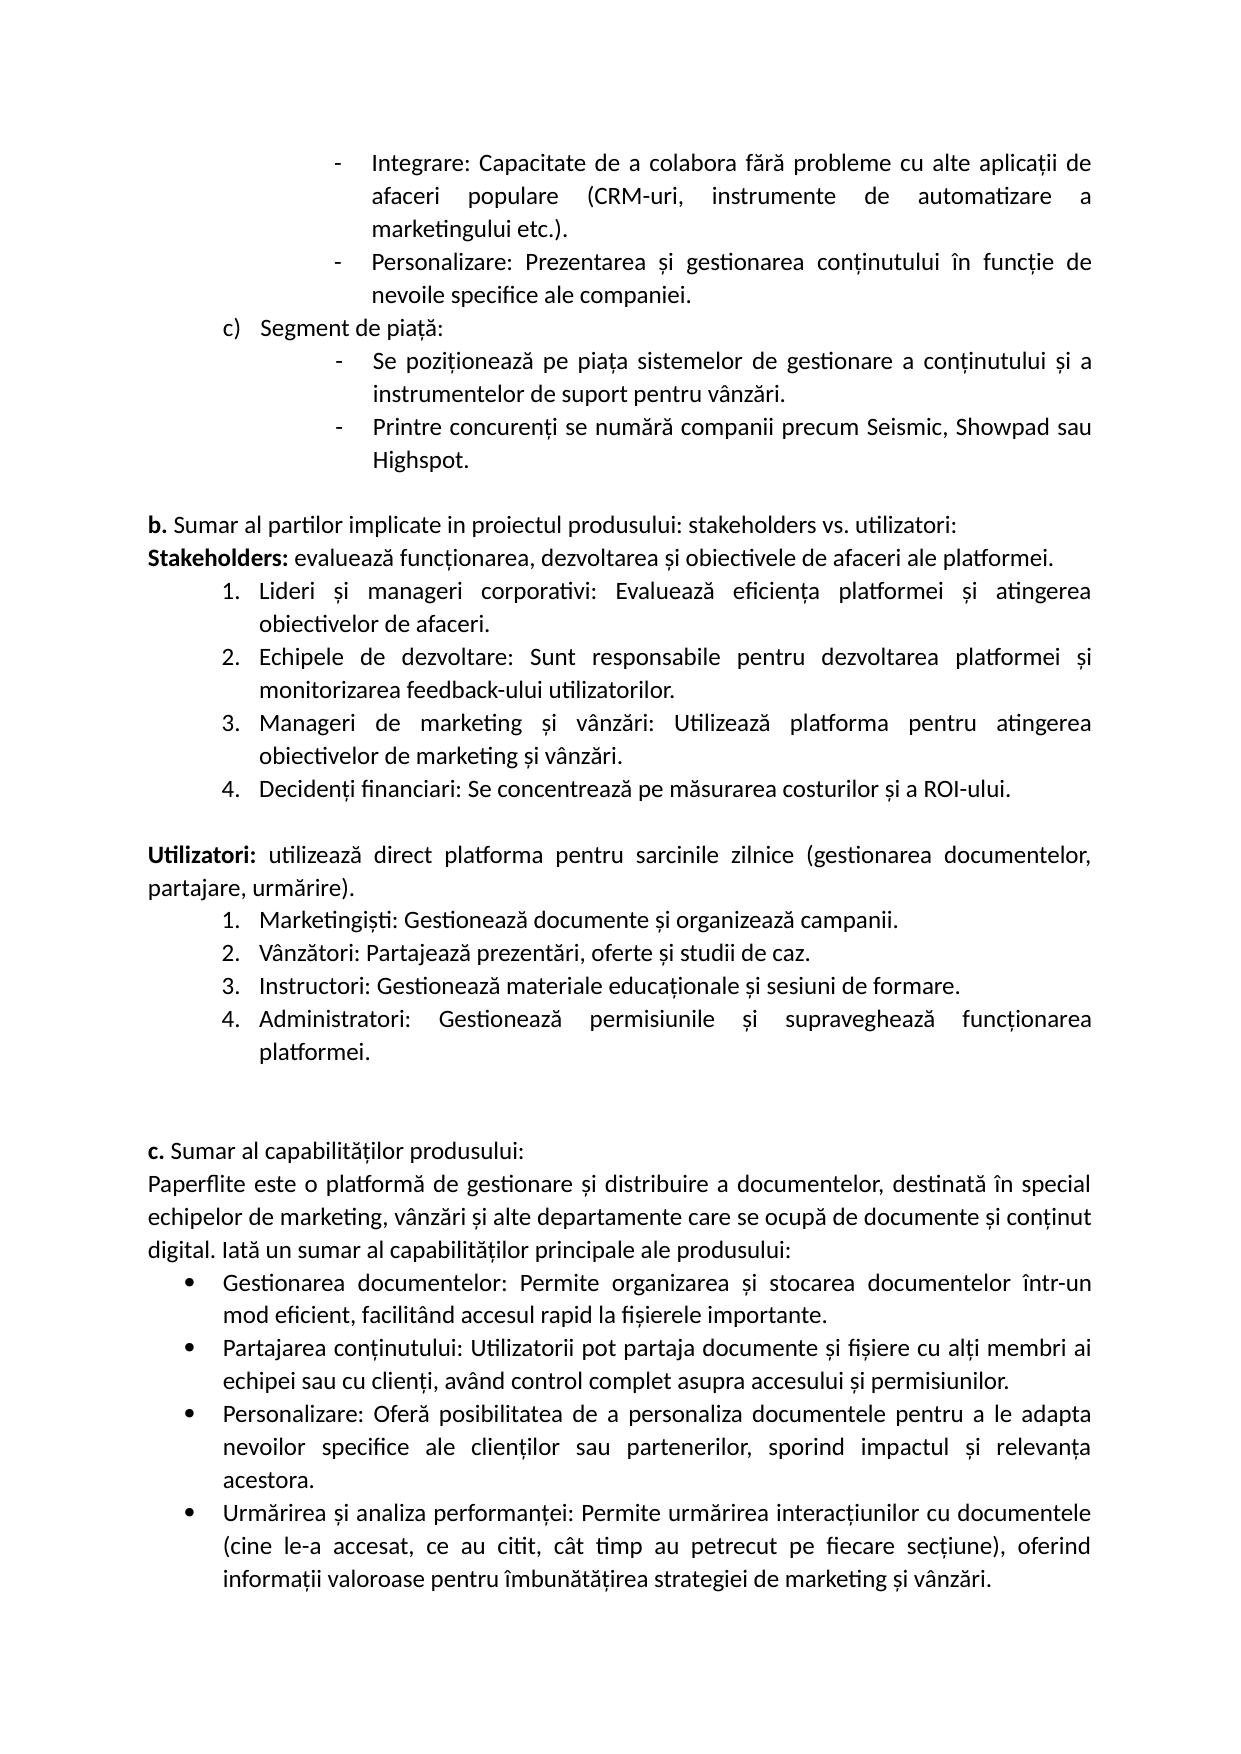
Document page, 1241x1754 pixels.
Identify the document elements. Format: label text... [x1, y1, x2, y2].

list Vânzători: Partajează prezentări, oferte și studii de caz. [221, 938, 1093, 968]
list Personalizare: Prezentarea și gestionarea conținutului în funcție de nevoile specifice ale companiei. [334, 246, 1093, 310]
list Lideri și manageri corporativi: Evaluează eficiența platformei și atingerea obiectivelor de afaceri. [221, 576, 1093, 639]
list Se poziționează pe piața sistemelor de gestionare a conținutului și a instrumentelor de suport pentru vânzări. [335, 345, 1093, 408]
list Instructori: Gestionează materiale educaționale și sesiuni de formare. [221, 971, 1093, 1001]
list Echipele de dezvoltare: Sunt responsabile pentru dezvoltarea platformei și monitorizarea feedback-ului utilizatorilor. [221, 641, 1093, 705]
list Gestionarea documentelor: Permite organizarea și stocarea documentelor într-un mod eficient, facilitând accesul rapid la fișierele importante. [185, 1267, 1093, 1330]
text Stakeholders: evaluează funcționarea, dezvoltarea și obiectivele de afaceri ale platformei. [148, 543, 1093, 573]
list Printre concurenți se numără companii precum Seismic, Showpad sau Highspot. [335, 411, 1093, 474]
list Manageri de marketing și vânzări: Utilizează platforma pentru atingerea obiectivelor de marketing și vânzări. [221, 707, 1093, 771]
text Utilizatori: utilizează direct platforma pentru sarcinile zilnice (gestionarea documentelor, partajare, urmărire). [148, 839, 1093, 902]
text b. Sumar al partilor implicate in proiectul produsului: stakeholders vs. utilizatori: [148, 510, 1093, 540]
list Decidenți financiari: Se concentrează pe măsurarea costurilor și a ROI-ului. [221, 773, 1093, 803]
text Paperflite este o platformă de gestionare și distribuire a documentelor, destinată în special echipelor de marketing, vânzări și alte departamente care se ocupă de documente și conținut digital. Iată un sumar al capabilităților principale ale produsului: [148, 1168, 1093, 1264]
list Marketingiști: Gestionează documente și organizează campanii. [221, 905, 1093, 935]
list Partajarea conținutului: Utilizatorii pot partaja documente și fișiere cu alți membri ai echipei sau cu clienți, având control complet asupra accesului și permisiunilor. [185, 1333, 1093, 1396]
list Personalizare: Oferă posibilitatea de a personaliza documentele pentru a le adapta nevoilor specifice ale clienților sau partenerilor, sporind impactul și relevanța acestora. [185, 1398, 1093, 1495]
list Urmărirea și analiza performanței: Permite urmărirea interacțiunilor cu documentele (cine le-a accesat, ce au citit, cât timp au petrecut pe fiecare secțiune), oferind informații valoroase pentru îmbunătățirea strategiei de marketing și vânzări. [185, 1497, 1093, 1593]
list Segment de piață: [223, 312, 1093, 343]
list Administratori: Gestionează permisiunile și supraveghează funcționarea platformei. [221, 1003, 1093, 1067]
list Integrare: Capacitate de a colabora fără probleme cu alte aplicații de afaceri populare (CRM-uri, instrumente de automatizare a marketingului etc.). [334, 148, 1093, 244]
text c. Sumar al capabilităților produsului: [148, 1135, 1093, 1166]
